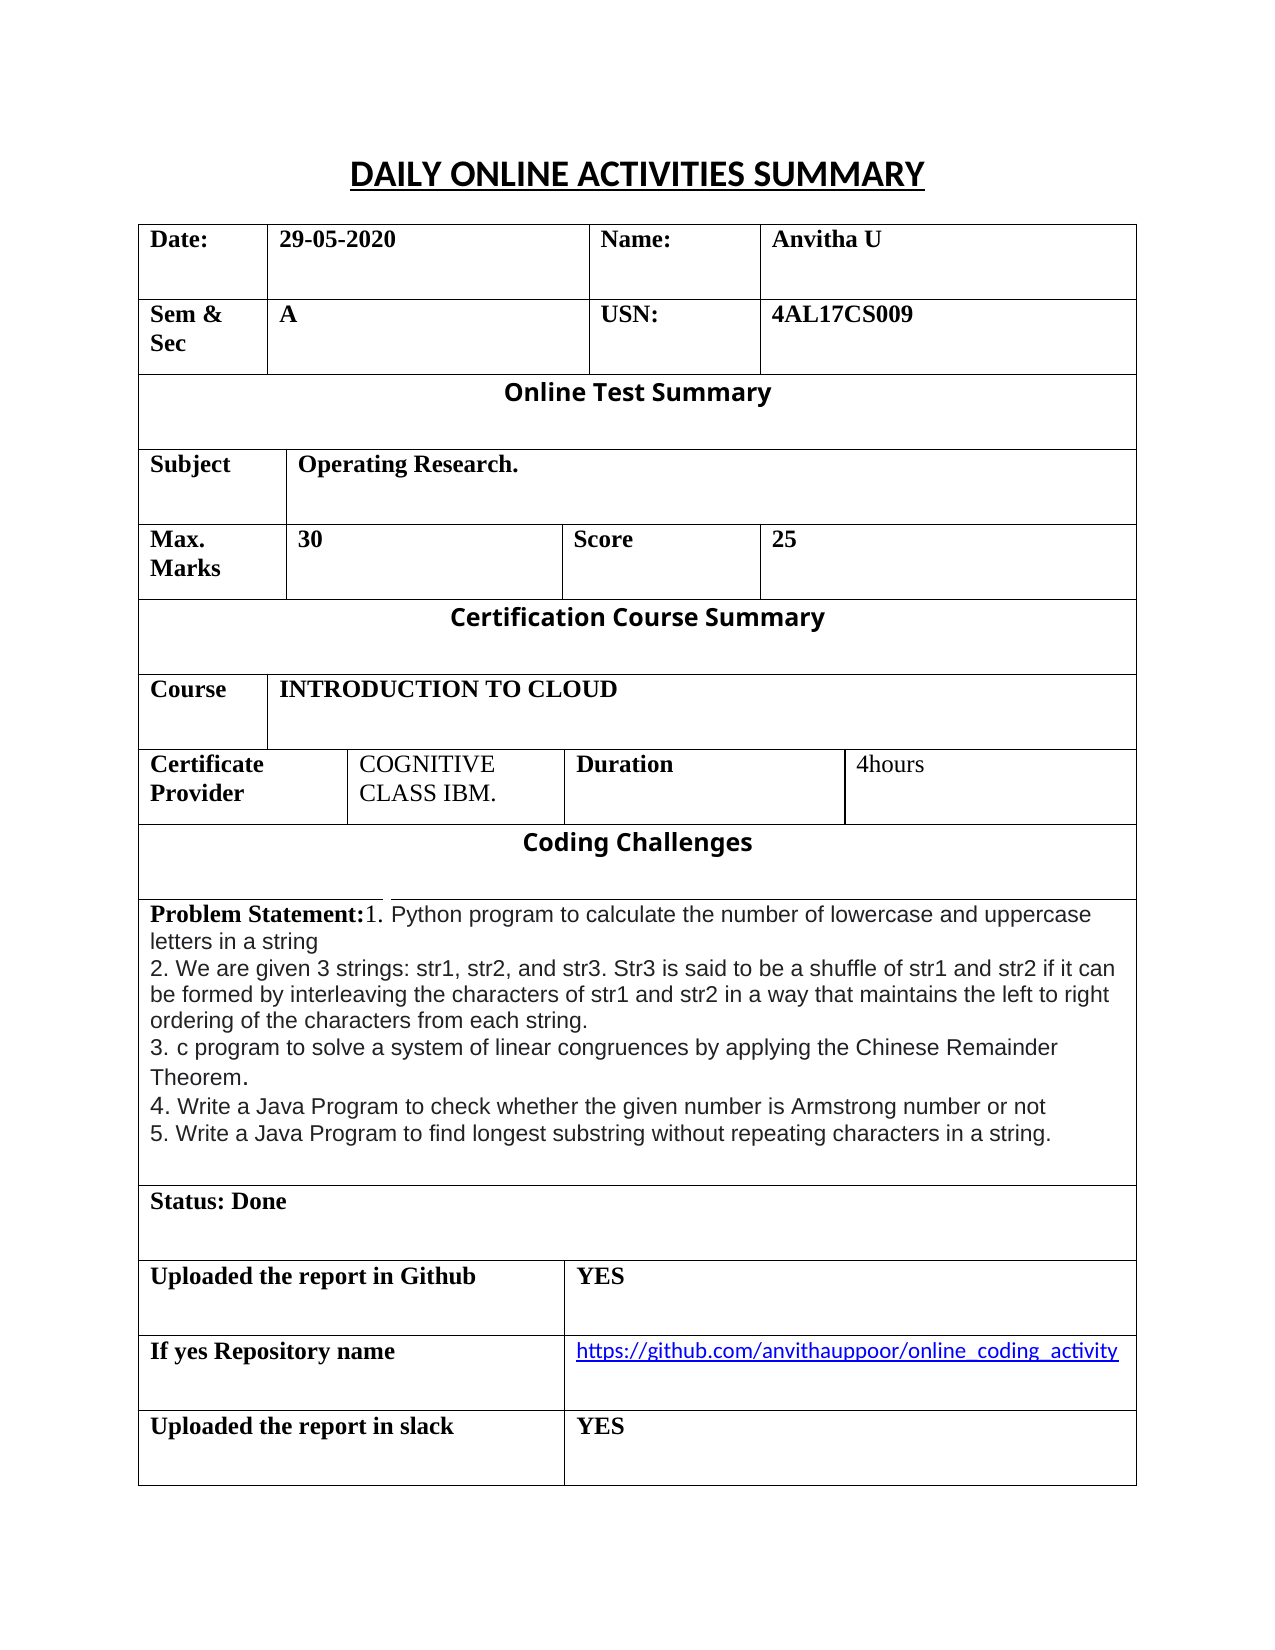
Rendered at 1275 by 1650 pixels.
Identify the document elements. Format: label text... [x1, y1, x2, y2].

table_cell USN: [590, 300, 760, 373]
table_cell Max. Marks [139, 525, 286, 598]
table_cell 4hours [846, 750, 1136, 823]
table_cell 30 [287, 525, 562, 598]
table_cell 4AL17CS009 [761, 300, 1136, 373]
table_cell Operating Research. [287, 450, 1136, 523]
table_cell INTRODUCTION TO CLOUD [268, 675, 1136, 748]
table_header 29-05-2020 [268, 225, 589, 298]
table_cell COGNITIVE CLASS IBM. [348, 750, 564, 823]
table_header Name: [590, 225, 760, 298]
table_cell Status: Done [139, 1186, 1136, 1260]
table_cell Coding Challenges [139, 825, 1136, 898]
table_cell YES [565, 1261, 1136, 1335]
table_cell Sem & Sec [139, 300, 267, 373]
table_cell Course [139, 675, 267, 748]
table_cell Certification Course Summary [139, 600, 1136, 673]
table_header Date: [139, 225, 267, 298]
table_cell Problem Statement:1. Python program to calculate the number of lowercase and uppercase letters in a string 2. We are given 3 strings: str1, str2, and str3. Str3 is said to be a shuffle of str1 and str2 if it can be formed by interleaving the characters of str1 and str2 in a way that maintains the left to right ordering of the characters from each string. 3. c program to solve a system of linear congruences by applying the Chinese Remainder Theorem. 4. Write a Java Program to check whether the given number is Armstrong number or not 5. Write a Java Program to find longest substring without repeating characters in a string. [139, 900, 1136, 1185]
table_cell Uploaded the report in slack [139, 1411, 564, 1485]
table_cell 25 [761, 525, 1136, 598]
text DAILY ONLINE ACTIVITIES SUMMARY [150, 150, 1125, 196]
table_cell A [268, 300, 589, 373]
table_cell Online Test Summary [139, 375, 1136, 448]
table_cell Score [563, 525, 760, 598]
table_cell Subject [139, 450, 286, 523]
table_cell YES [565, 1411, 1136, 1485]
table_cell If yes Repository name [139, 1336, 564, 1410]
table_cell Uploaded the report in Github [139, 1261, 564, 1335]
table_cell https://github.com/anvithauppoor/online_coding_activity [565, 1336, 1136, 1410]
table_cell Duration [565, 750, 844, 823]
table_header Anvitha U [761, 225, 1136, 298]
table_cell Certificate Provider [139, 750, 347, 823]
